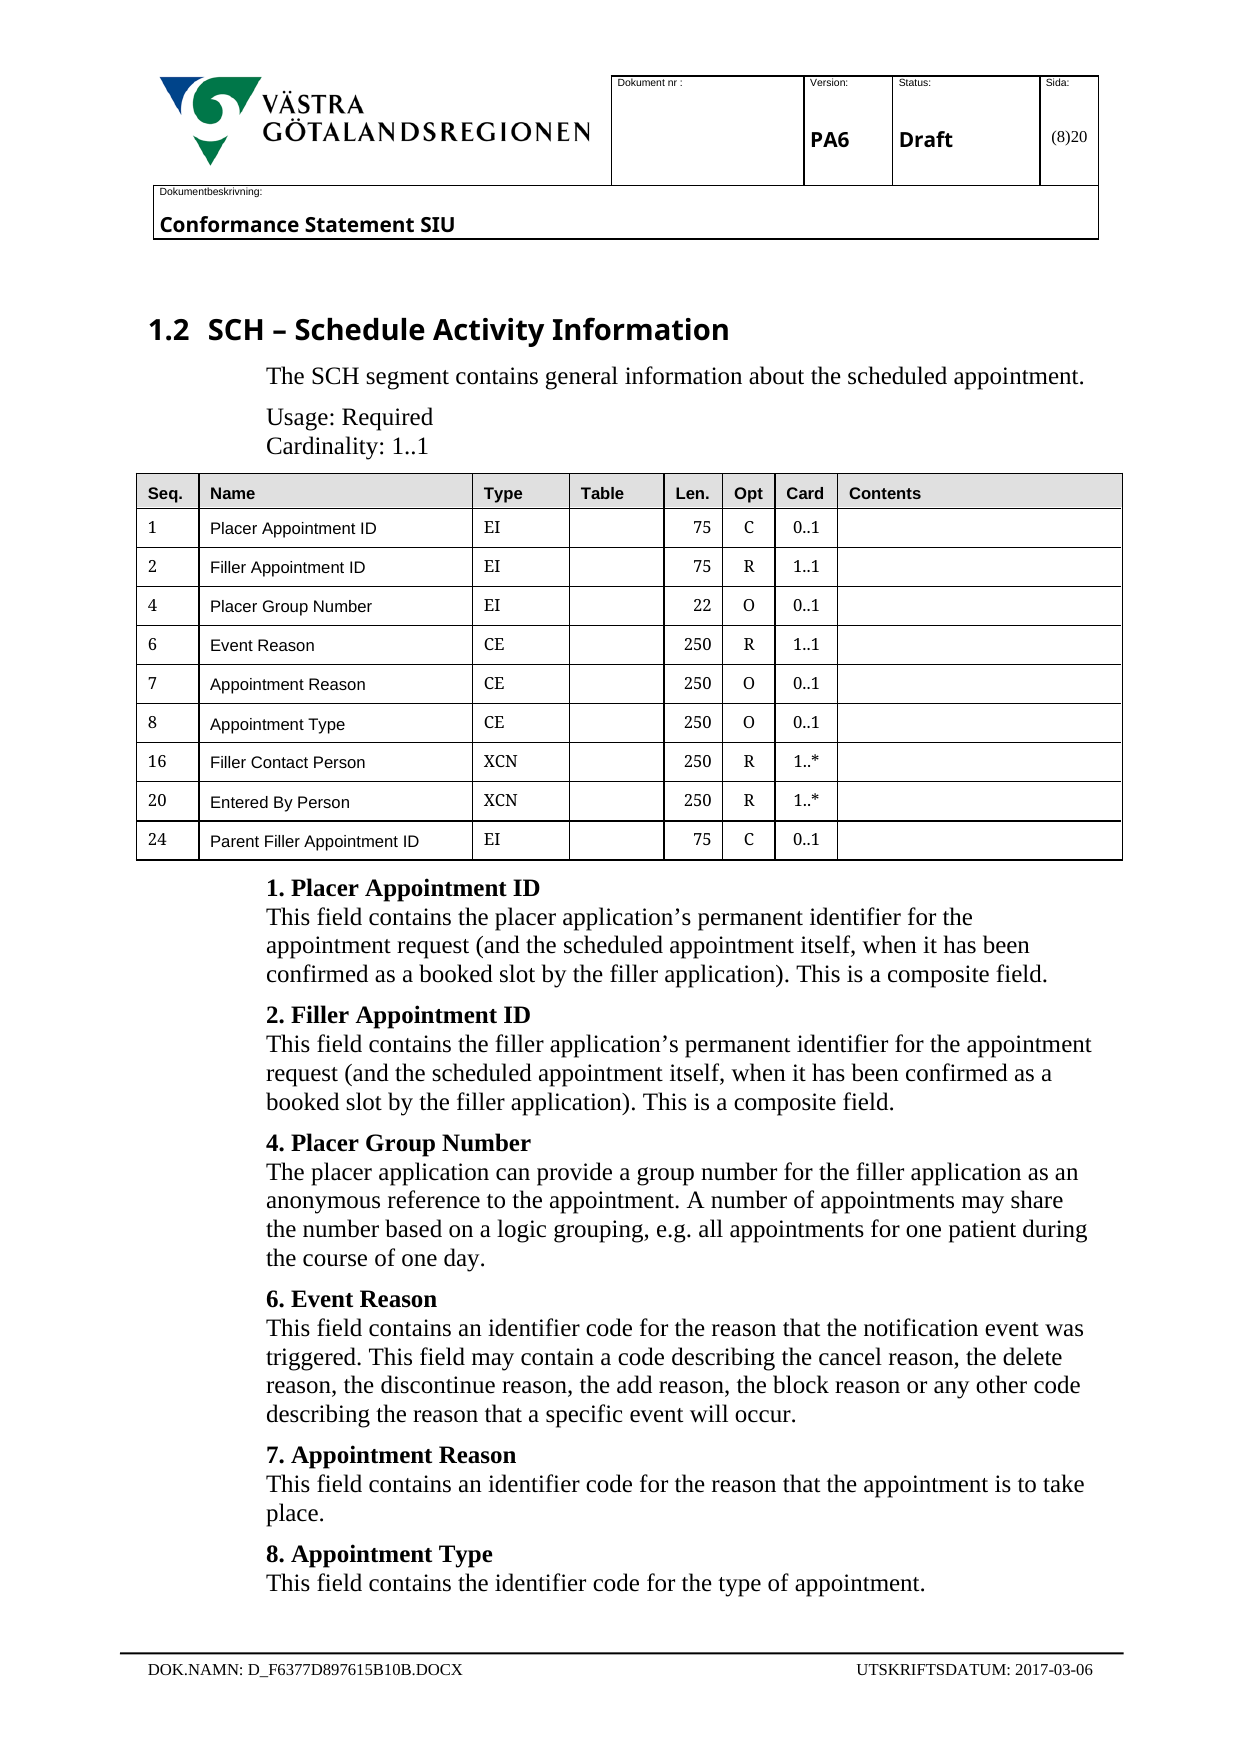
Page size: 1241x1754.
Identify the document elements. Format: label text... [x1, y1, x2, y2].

table_cell 75 [665, 509, 722, 546]
table_cell EI [473, 822, 569, 859]
table_cell R [723, 782, 774, 820]
text 4. Placer Group Number The placer application can provide a group number for the filler application as an anonymous reference to the appointment. A number of appointments may share the number based on a logic grouping, e.g. all appointments for one patient during the course of one day. [266, 1128, 1092, 1272]
table_cell Placer Group Number [200, 587, 472, 624]
table_cell EI [473, 587, 569, 624]
table_cell 16 [137, 743, 198, 781]
table_cell 75 [665, 822, 722, 859]
table_cell [570, 665, 663, 703]
table_cell [570, 782, 663, 820]
table_cell [838, 664, 1122, 703]
text 8. Appointment Type This field contains the identifier code for the type of appointment. [266, 1539, 1092, 1597]
table_cell 2 [137, 548, 198, 586]
table_cell 0..1 [776, 587, 837, 624]
table_cell Parent Filler Appointment ID [200, 822, 472, 859]
text 7. Appointment Reason This field contains an identifier code for the reason that the appointment is to take place. [266, 1441, 1092, 1527]
table_cell 75 [665, 548, 722, 586]
table_cell 250 [665, 743, 722, 781]
table_cell O [723, 665, 774, 703]
table_cell XCN [473, 743, 569, 781]
table_cell 250 [665, 665, 722, 703]
table_cell 22 [665, 587, 722, 624]
table_cell [570, 548, 663, 586]
table_cell 250 [665, 782, 722, 820]
table_header Len. [665, 474, 722, 507]
table_cell Placer Appointment ID [200, 509, 472, 546]
table_cell [570, 626, 663, 664]
table_header Opt [723, 474, 774, 507]
table_cell 1..* [776, 782, 837, 820]
table_cell R [723, 743, 774, 781]
table_cell 1 [137, 509, 198, 546]
table_cell [838, 625, 1122, 664]
table_cell Filler Contact Person [200, 743, 472, 781]
table_header Card [776, 474, 837, 507]
table_cell [570, 822, 663, 859]
table_cell EI [473, 548, 569, 586]
table_cell C [723, 822, 774, 859]
table_cell 0..1 [776, 704, 837, 742]
table_cell 1..1 [776, 626, 837, 664]
subtitle SCH – Schedule Activity Information [148, 309, 1092, 349]
table_cell C [723, 509, 774, 546]
text Usage: Required Cardinality: 1..1 [266, 402, 1092, 460]
table_cell 0..1 [776, 822, 837, 859]
table_cell [570, 587, 663, 624]
table_cell 250 [665, 626, 722, 664]
table_cell 1..* [776, 743, 837, 781]
text 6. Event Reason This field contains an identifier code for the reason that the notification event was triggered. This field may contain a code describing the cancel reason, the delete reason, the discontinue reason, the add reason, the block reason or any other code describing the reason that a specific event will occur. [266, 1284, 1092, 1428]
table_cell CE [473, 665, 569, 703]
table_cell 4 [137, 587, 198, 624]
table_cell XCN [473, 782, 569, 820]
text The SCH segment contains general information about the scheduled appointment. [266, 361, 1092, 390]
table_header Type [473, 474, 569, 507]
table_cell [838, 586, 1122, 624]
table_header Contents [838, 474, 1122, 507]
table_cell Event Reason [200, 626, 472, 664]
table_cell Filler Appointment ID [200, 548, 472, 586]
table_cell Appointment Reason [200, 665, 472, 703]
table_cell [570, 743, 663, 781]
table_cell 8 [137, 704, 198, 742]
table_header Table [570, 474, 663, 507]
table_cell O [723, 587, 774, 624]
table_cell 250 [665, 704, 722, 742]
table_cell [838, 742, 1122, 781]
table_cell [838, 703, 1122, 742]
table_cell 7 [137, 665, 198, 703]
text 2. Filler Appointment ID This field contains the filler application’s permanent identifier for the appointment request (and the scheduled appointment itself, when it has been confirmed as a booked slot by the filler application). This is a composite field. [266, 1001, 1092, 1116]
table_header Seq. [137, 474, 198, 507]
table_cell 20 [137, 782, 198, 820]
picture [159, 76, 590, 166]
table_cell [570, 509, 663, 546]
table_cell [838, 508, 1122, 546]
table_cell 0..1 [776, 509, 837, 546]
text 1. Placer Appointment ID This field contains the placer application’s permanent identifier for the appointment request (and the scheduled appointment itself, when it has been confirmed as a booked slot by the filler application). This is a composite field. [266, 873, 1092, 988]
table_cell CE [473, 626, 569, 664]
table_cell [838, 781, 1122, 820]
table_cell 6 [137, 626, 198, 664]
table_cell Entered By Person [200, 782, 472, 820]
table_cell R [723, 548, 774, 586]
table_cell 0..1 [776, 665, 837, 703]
table_cell [570, 704, 663, 742]
table_cell R [723, 626, 774, 664]
table_cell 24 [137, 822, 198, 859]
table_cell Appointment Type [200, 704, 472, 742]
table_cell EI [473, 509, 569, 546]
table_header Name [200, 474, 472, 507]
table_cell [838, 546, 1122, 586]
table_cell O [723, 704, 774, 742]
table_cell CE [473, 704, 569, 742]
table_cell 1..1 [776, 548, 837, 586]
table_cell [838, 820, 1122, 859]
